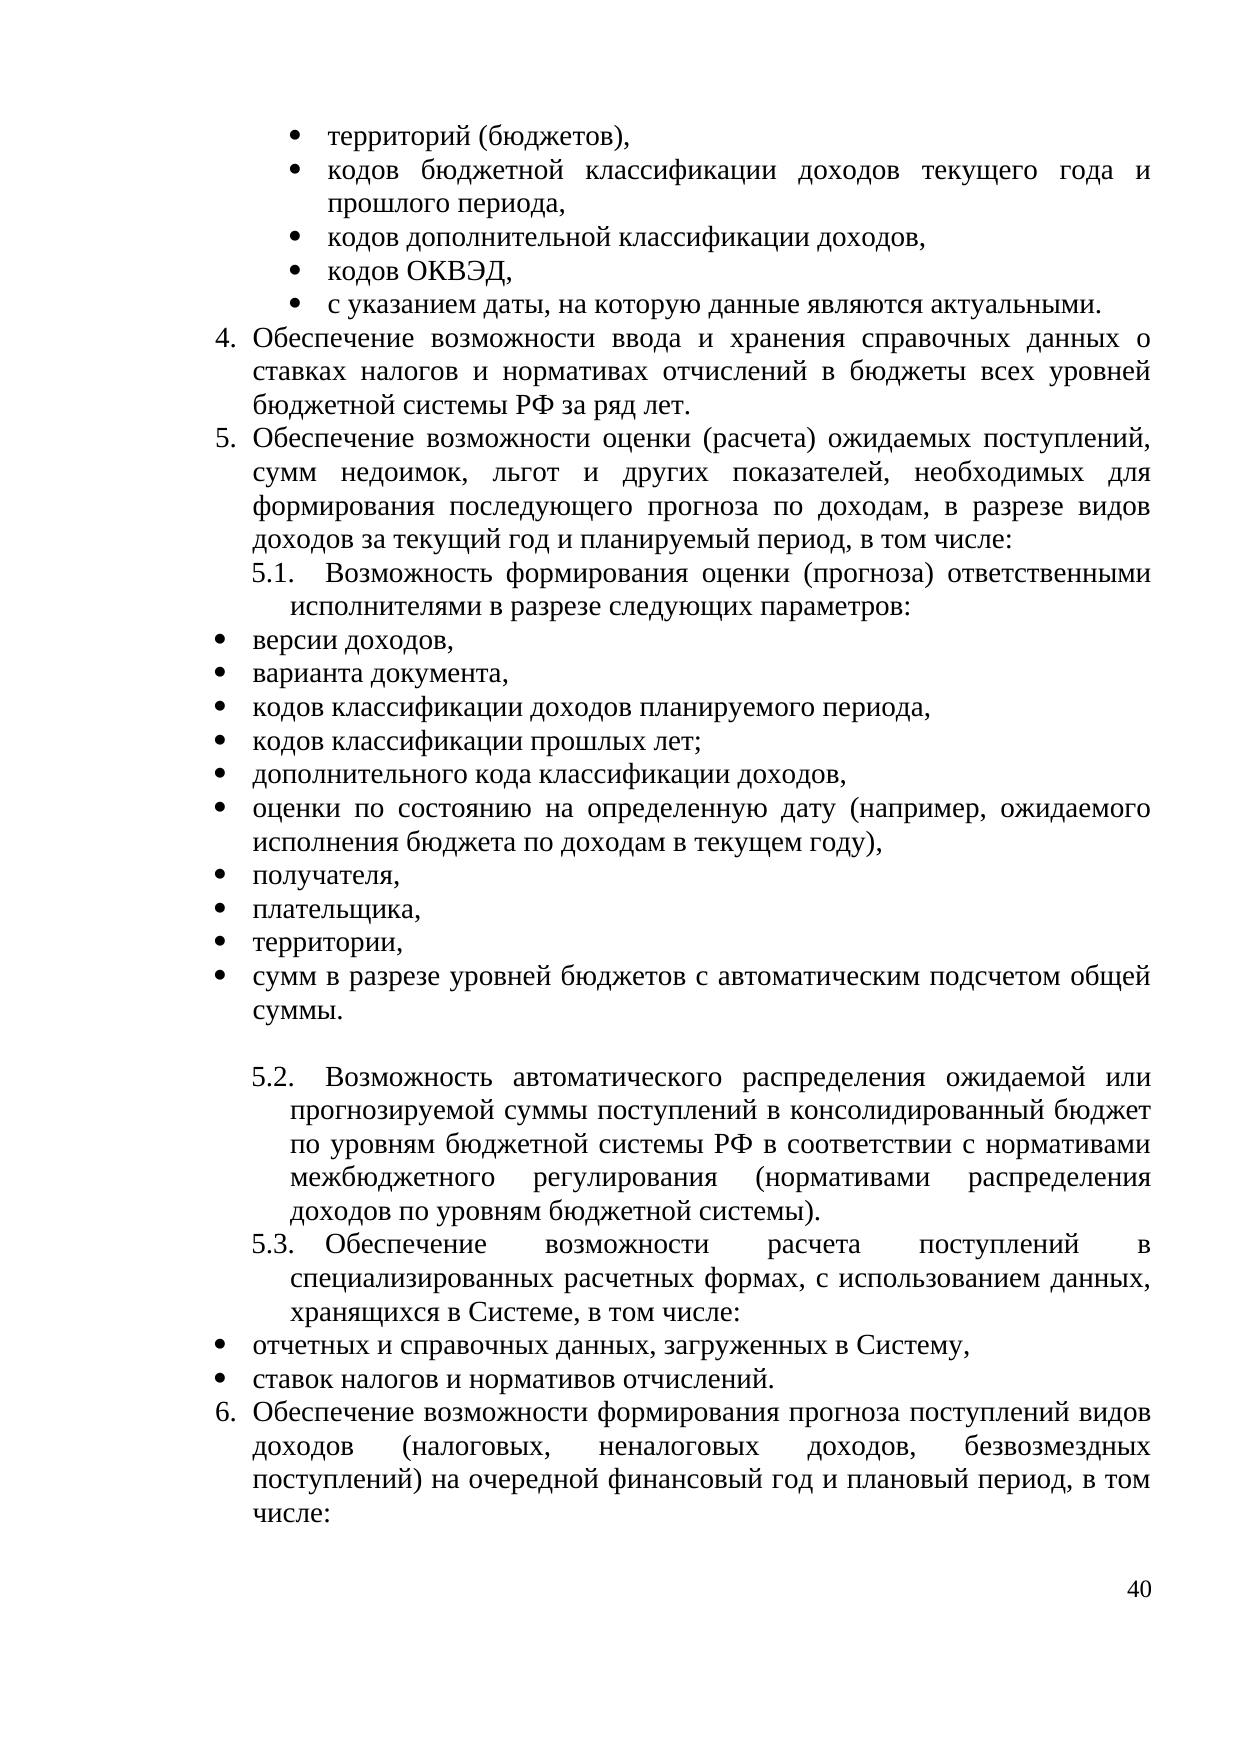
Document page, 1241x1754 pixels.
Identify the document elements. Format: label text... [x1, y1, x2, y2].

list оценки по состоянию на определенную дату (например, ожидаемого исполнения бюджета по доходам в текущем году), [215, 790, 1152, 857]
list варианта документа, [215, 655, 1152, 689]
list ставок налогов и нормативов отчислений. [215, 1361, 1152, 1394]
list кодов бюджетной классификации доходов текущего года и прошлого периода, [290, 152, 1152, 219]
list Обеспечение возможности формирования прогноза поступлений видов доходов (налоговых, неналоговых доходов, безвозмездных поступлений) на очередной финансовый год и плановый период, в том числе: [215, 1394, 1152, 1529]
list Возможность автоматического распределения ожидаемой или прогнозируемой суммы поступлений в консолидированный бюджет по уровням бюджетной системы РФ в соответствии с нормативами межбюджетного регулирования (нормативами распределения доходов по уровням бюджетной системы). [251, 1059, 1152, 1227]
list кодов дополнительной классификации доходов, [290, 219, 1152, 253]
list с указанием даты, на которую данные являются актуальными. [290, 286, 1152, 320]
list Обеспечение возможности расчета поступлений в специализированных расчетных формах, с использованием данных, хранящихся в Системе, в том числе: [251, 1227, 1152, 1327]
list получателя, [215, 857, 1152, 891]
list Возможность формирования оценки (прогноза) ответственными исполнителями в разрезе следующих параметров: [251, 555, 1152, 622]
list Обеспечение возможности оценки (расчета) ожидаемых поступлений, сумм недоимок, льгот и других показателей, необходимых для формирования последующего прогноза по доходам, в разрезе видов доходов за текущий год и планируемый период, в том числе: [215, 421, 1152, 555]
list кодов ОКВЭД, [290, 253, 1152, 286]
list версии доходов, [215, 622, 1152, 655]
list кодов классификации прошлых лет; [215, 723, 1152, 756]
list территории, [215, 924, 1152, 958]
list кодов классификации доходов планируемого периода, [215, 689, 1152, 723]
list Обеспечение возможности ввода и хранения справочных данных о ставках налогов и нормативах отчислений в бюджеты всех уровней бюджетной системы РФ за ряд лет. [215, 320, 1152, 421]
list отчетных и справочных данных, загруженных в Систему, [215, 1327, 1152, 1361]
list территорий (бюджетов), [290, 118, 1152, 152]
list плательщика, [215, 891, 1152, 924]
list дополнительного кода классификации доходов, [215, 756, 1152, 790]
list сумм в разрезе уровней бюджетов с автоматическим подсчетом общей суммы. [215, 958, 1152, 1025]
